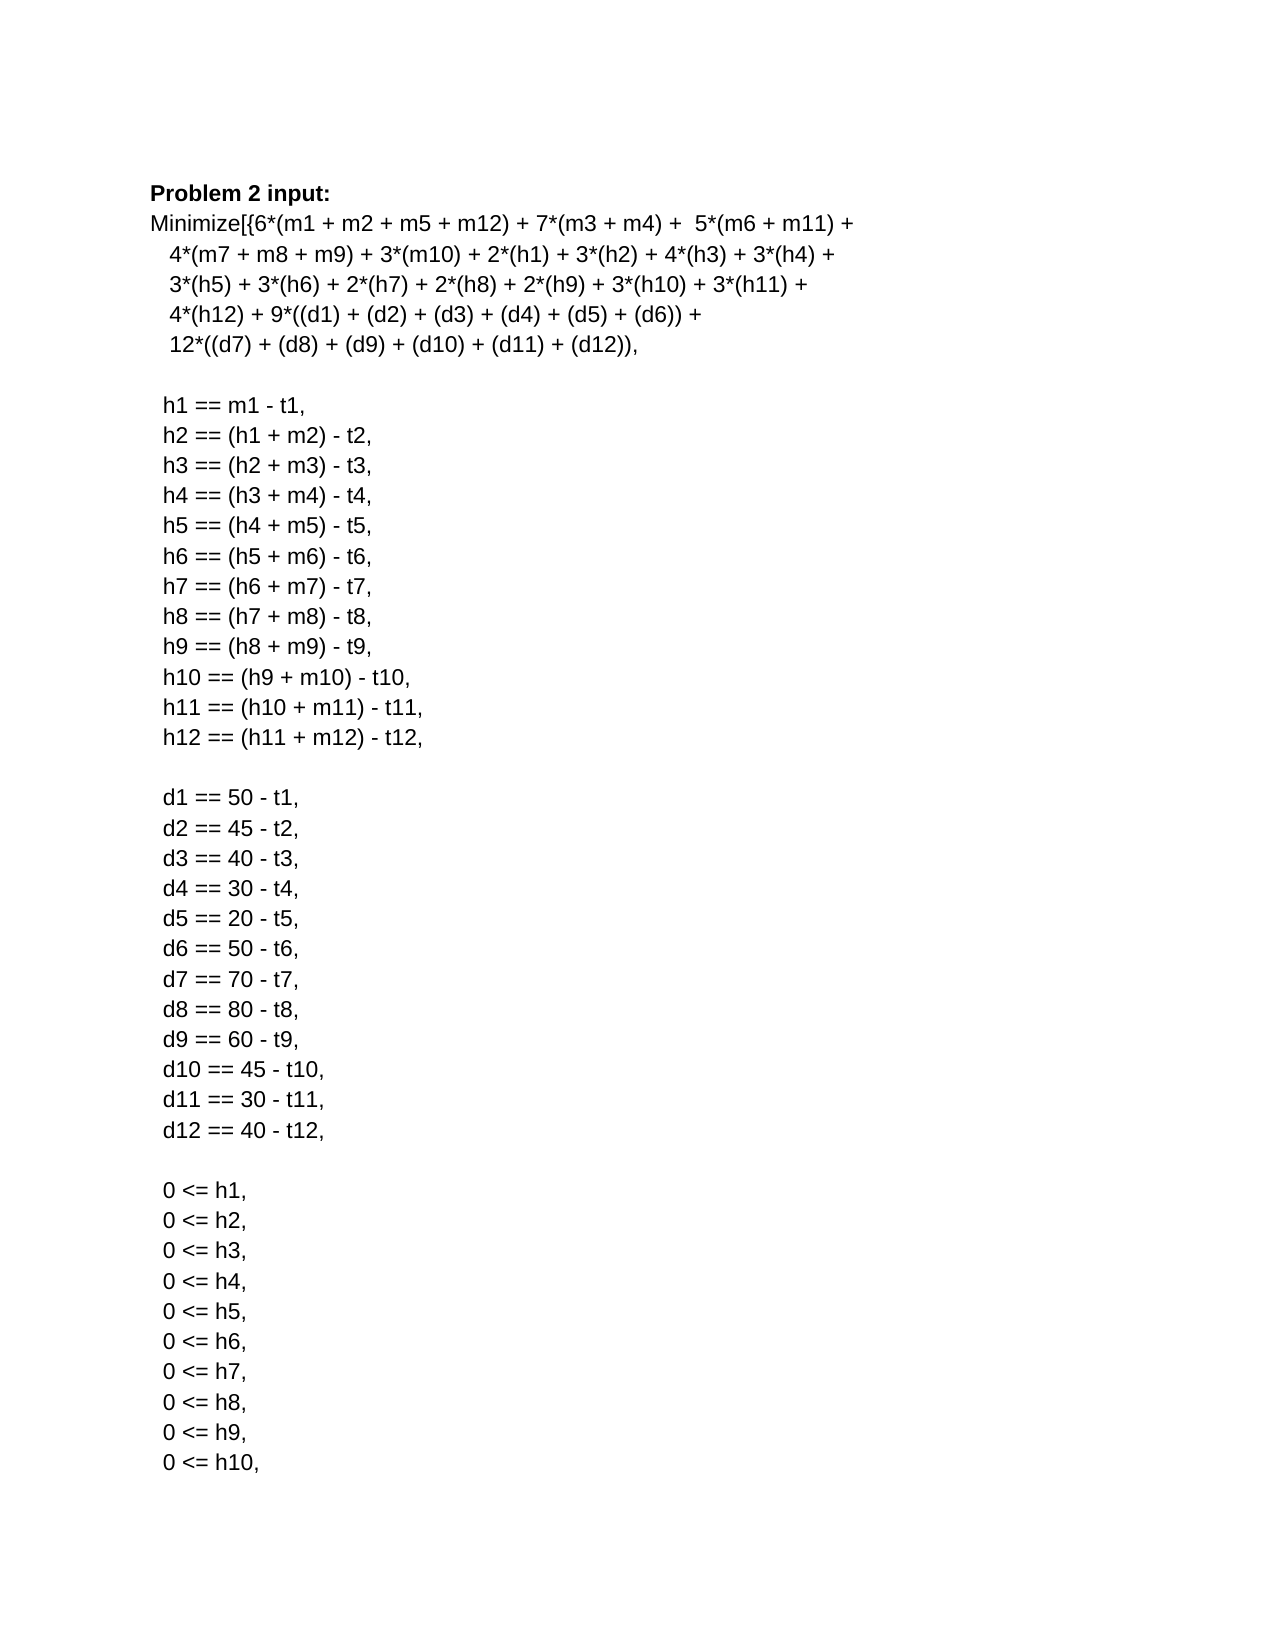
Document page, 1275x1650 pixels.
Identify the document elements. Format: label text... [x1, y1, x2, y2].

text 0 <= h3, [150, 1237, 1125, 1264]
text h8 == (h7 + m8) - t8, [150, 603, 1125, 629]
text h5 == (h4 + m5) - t5, [150, 512, 1125, 539]
text 3*(h5) + 3*(h6) + 2*(h7) + 2*(h8) + 2*(h9) + 3*(h10) + 3*(h11) + [150, 271, 1125, 297]
text d9 == 60 - t9, [150, 1026, 1125, 1052]
text 4*(m7 + m8 + m9) + 3*(m10) + 2*(h1) + 3*(h2) + 4*(h3) + 3*(h4) + [150, 241, 1125, 267]
text d1 == 50 - t1, [150, 784, 1125, 811]
text 0 <= h2, [150, 1207, 1125, 1234]
text d8 == 80 - t8, [150, 996, 1125, 1022]
text h12 == (h11 + m12) - t12, [150, 724, 1125, 750]
text h6 == (h5 + m6) - t6, [150, 543, 1125, 569]
text Minimize[{6*(m1 + m2 + m5 + m12) + 7*(m3 + m4) + 5*(m6 + m11) + [150, 210, 1125, 237]
text h9 == (h8 + m9) - t9, [150, 633, 1125, 660]
text h4 == (h3 + m4) - t4, [150, 482, 1125, 509]
text 4*(h12) + 9*((d1) + (d2) + (d3) + (d4) + (d5) + (d6)) + [150, 301, 1125, 327]
text d11 == 30 - t11, [150, 1086, 1125, 1113]
text d3 == 40 - t3, [150, 845, 1125, 871]
text h10 == (h9 + m10) - t10, [150, 663, 1125, 690]
text 0 <= h1, [150, 1177, 1125, 1203]
text Problem 2 input: [150, 180, 1125, 207]
text d4 == 30 - t4, [150, 875, 1125, 901]
text h1 == m1 - t1, [150, 392, 1125, 418]
text h3 == (h2 + m3) - t3, [150, 452, 1125, 478]
text 0 <= h7, [150, 1358, 1125, 1385]
text d2 == 45 - t2, [150, 814, 1125, 841]
text 0 <= h4, [150, 1268, 1125, 1294]
text 0 <= h8, [150, 1388, 1125, 1415]
text 0 <= h5, [150, 1298, 1125, 1324]
text 0 <= h9, [150, 1419, 1125, 1445]
text d5 == 20 - t5, [150, 905, 1125, 932]
text d12 == 40 - t12, [150, 1117, 1125, 1143]
text 0 <= h6, [150, 1328, 1125, 1354]
text d6 == 50 - t6, [150, 935, 1125, 962]
text d7 == 70 - t7, [150, 966, 1125, 992]
text h11 == (h10 + m11) - t11, [150, 694, 1125, 720]
text h7 == (h6 + m7) - t7, [150, 573, 1125, 599]
text d10 == 45 - t10, [150, 1056, 1125, 1083]
text 0 <= h10, [150, 1449, 1125, 1475]
text h2 == (h1 + m2) - t2, [150, 422, 1125, 448]
text 12*((d7) + (d8) + (d9) + (d10) + (d11) + (d12)), [150, 331, 1125, 358]
